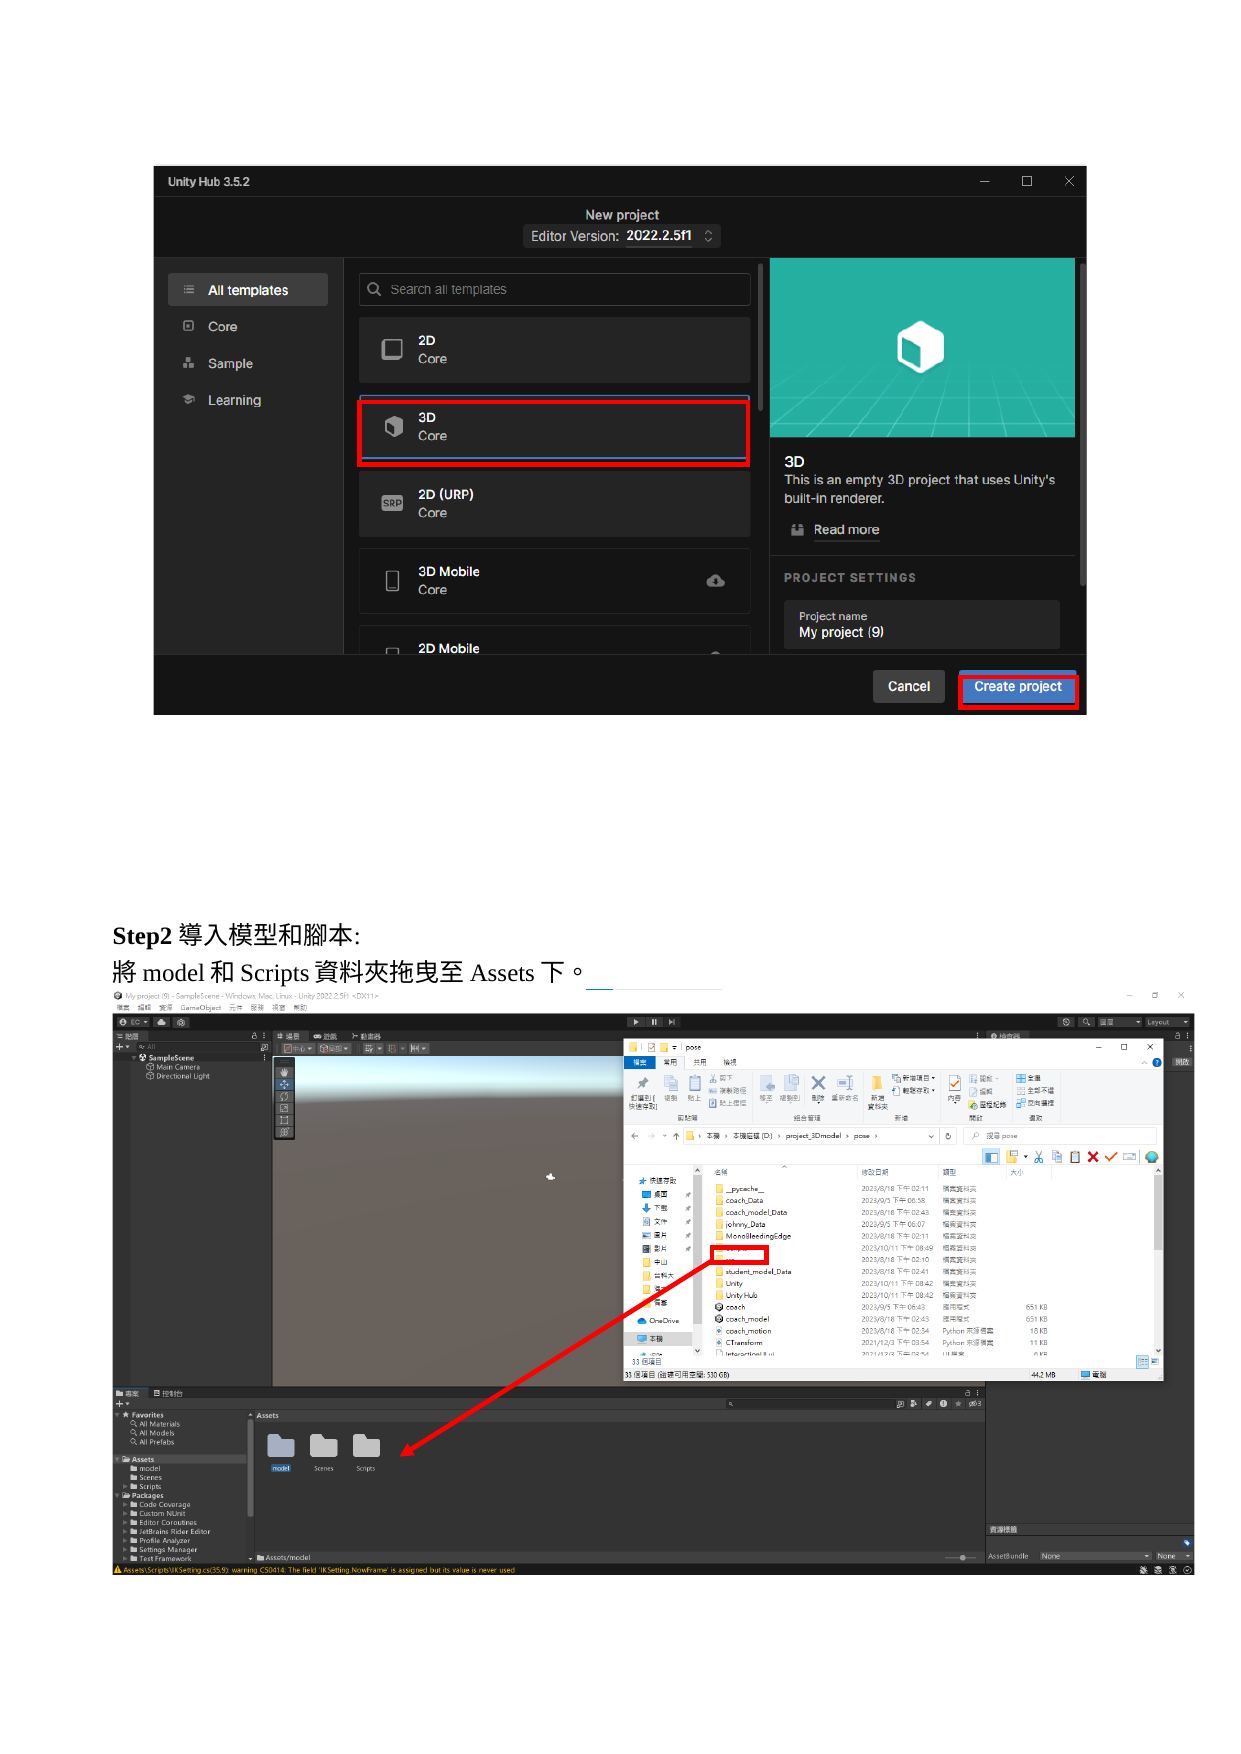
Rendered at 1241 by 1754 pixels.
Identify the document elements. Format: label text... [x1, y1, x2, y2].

picture [153, 164, 1087, 715]
picture [112, 989, 1195, 1575]
text Step2 導入模型和腳本: [112, 914, 1128, 952]
text 將model和Scripts資料夾拖曳至Assets下。 [112, 952, 1128, 989]
